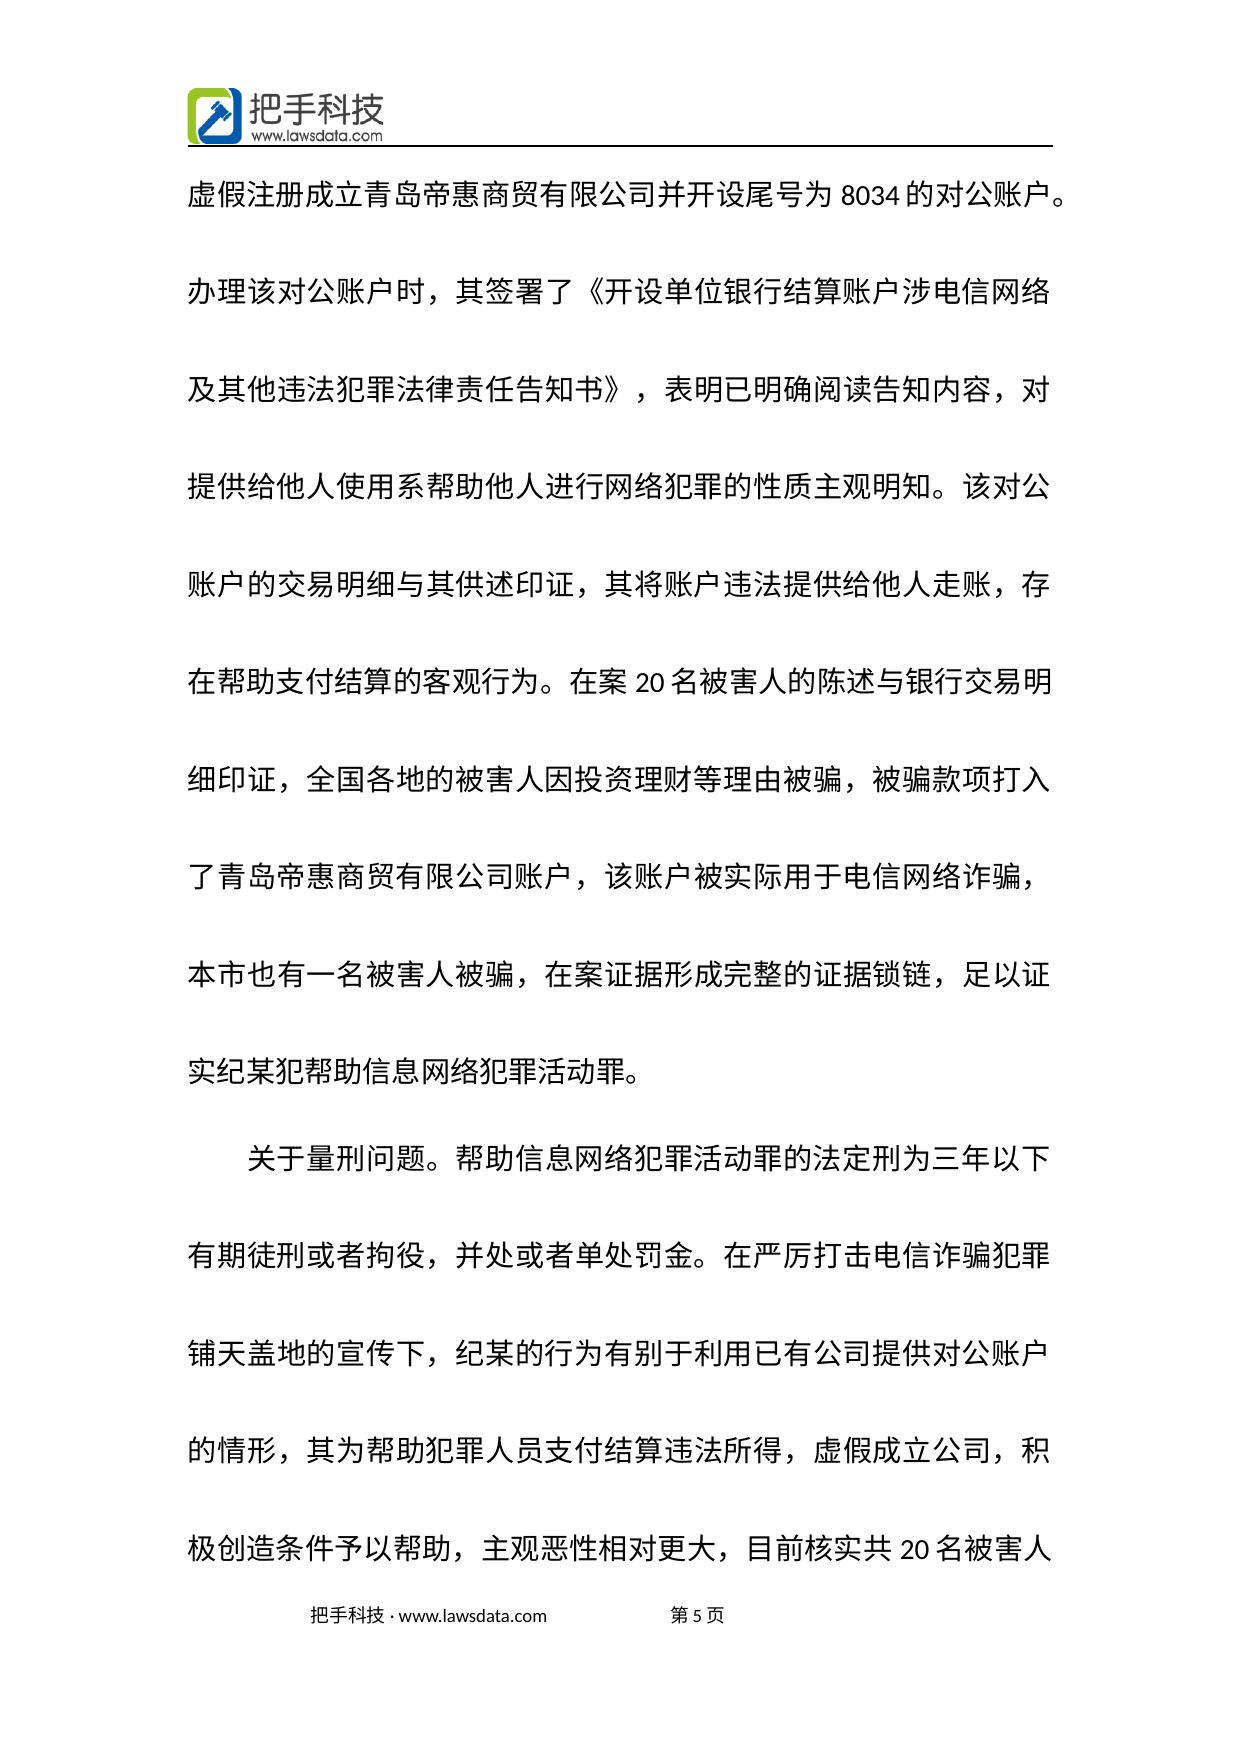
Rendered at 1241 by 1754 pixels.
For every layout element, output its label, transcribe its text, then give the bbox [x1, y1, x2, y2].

picture [187, 88, 384, 144]
